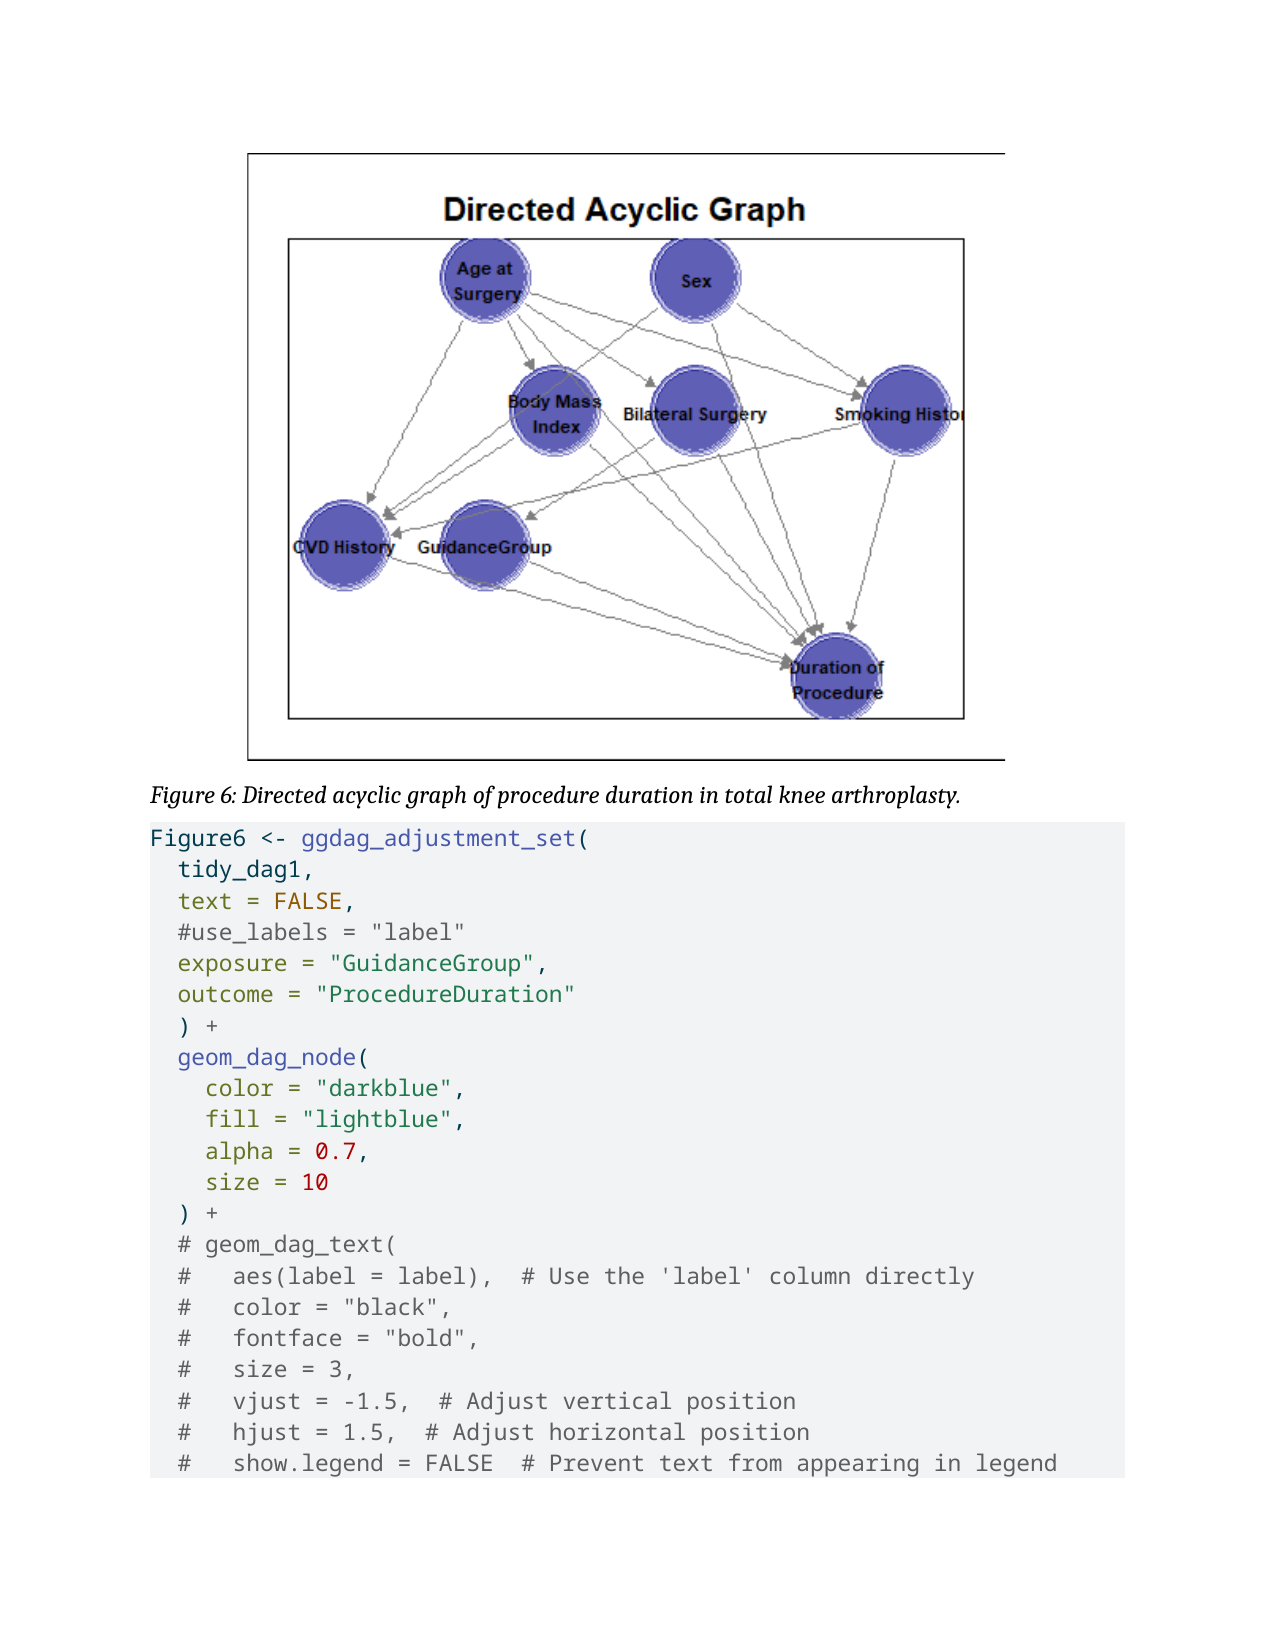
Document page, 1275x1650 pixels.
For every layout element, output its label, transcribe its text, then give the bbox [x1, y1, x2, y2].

table_header Figure 6: Directed acyclic graph of procedure duration in total knee arthroplasty. [139, 150, 1114, 822]
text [150, 822, 1125, 1478]
picture [247, 153, 1006, 761]
